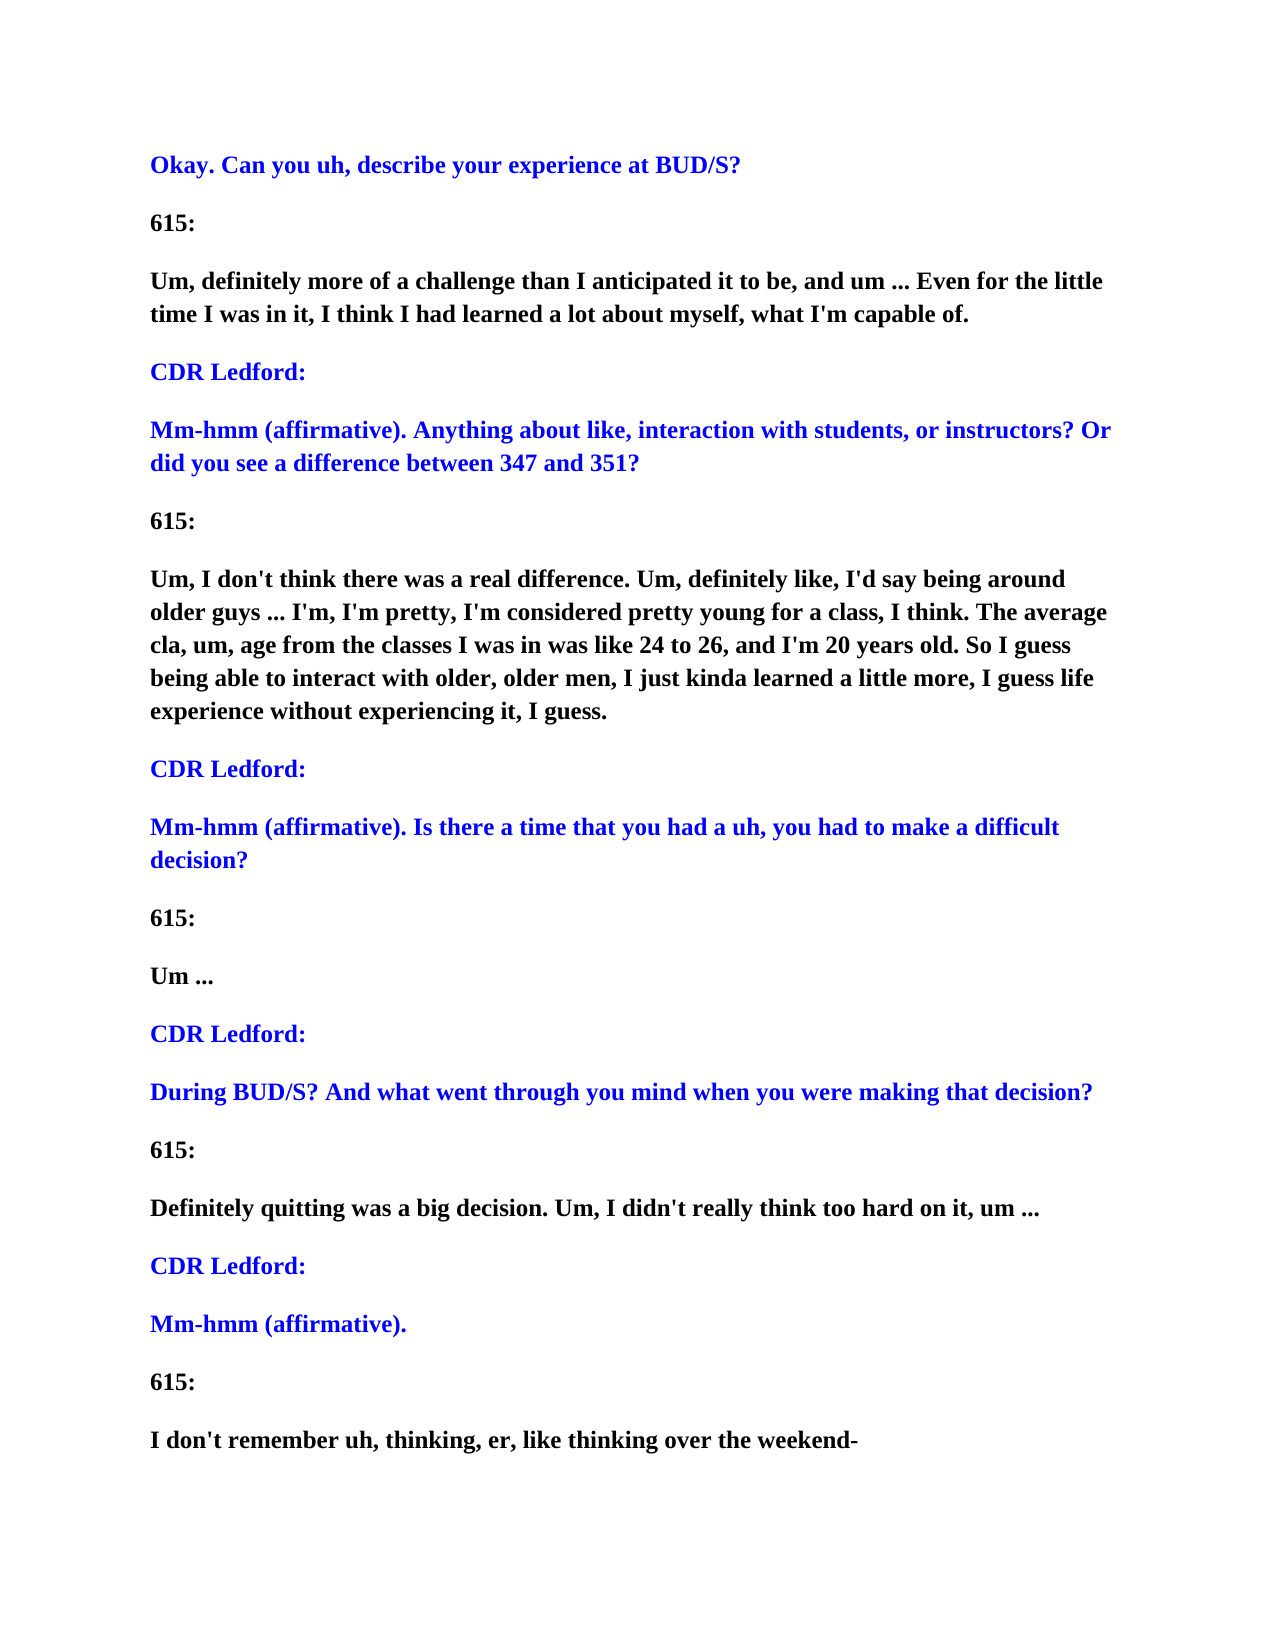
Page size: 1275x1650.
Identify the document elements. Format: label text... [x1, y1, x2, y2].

text Mm-hmm (affirmative). Is there a time that you had a uh, you had to make a difficult decision? [150, 812, 1125, 874]
text CDR Ledford: [150, 754, 1125, 783]
text 615: [150, 903, 1125, 932]
text I don't remember uh, thinking, er, like thinking over the weekend- [150, 1426, 1125, 1454]
text CDR Ledford: [150, 1019, 1125, 1048]
text Okay. Can you uh, describe your experience at BUD/S? [150, 150, 1125, 179]
text Definitely quitting was a big decision. Um, I didn't really think too hard on it, um ... [150, 1193, 1125, 1222]
text Um, I don't think there was a real difference. Um, definitely like, I'd say being around older guys ... I'm, I'm pretty, I'm considered pretty young for a class, I think. The average cla, um, age from the classes I was in was like 24 to 26, and I'm 20 years old. So I guess being able to interact with older, older men, I just kinda learned a little more, I guess life experience without experiencing it, I guess. [150, 564, 1125, 725]
text Mm-hmm (affirmative). Anything about like, interaction with students, or instructors? Or did you see a difference between 347 and 351? [150, 415, 1125, 477]
text 615: [150, 506, 1125, 535]
text 615: [150, 1135, 1125, 1164]
text During BUD/S? And what went through you mind when you were making that decision? [150, 1077, 1125, 1106]
text 615: [150, 208, 1125, 237]
text 615: [150, 1367, 1125, 1396]
text Um ... [150, 961, 1125, 990]
text Mm-hmm (affirmative). [150, 1309, 1125, 1338]
text Um, definitely more of a challenge than I anticipated it to be, and um ... Even for the little time I was in it, I think I had learned a lot about myself, what I'm capable of. [150, 266, 1125, 328]
text CDR Ledford: [150, 357, 1125, 386]
text CDR Ledford: [150, 1251, 1125, 1280]
